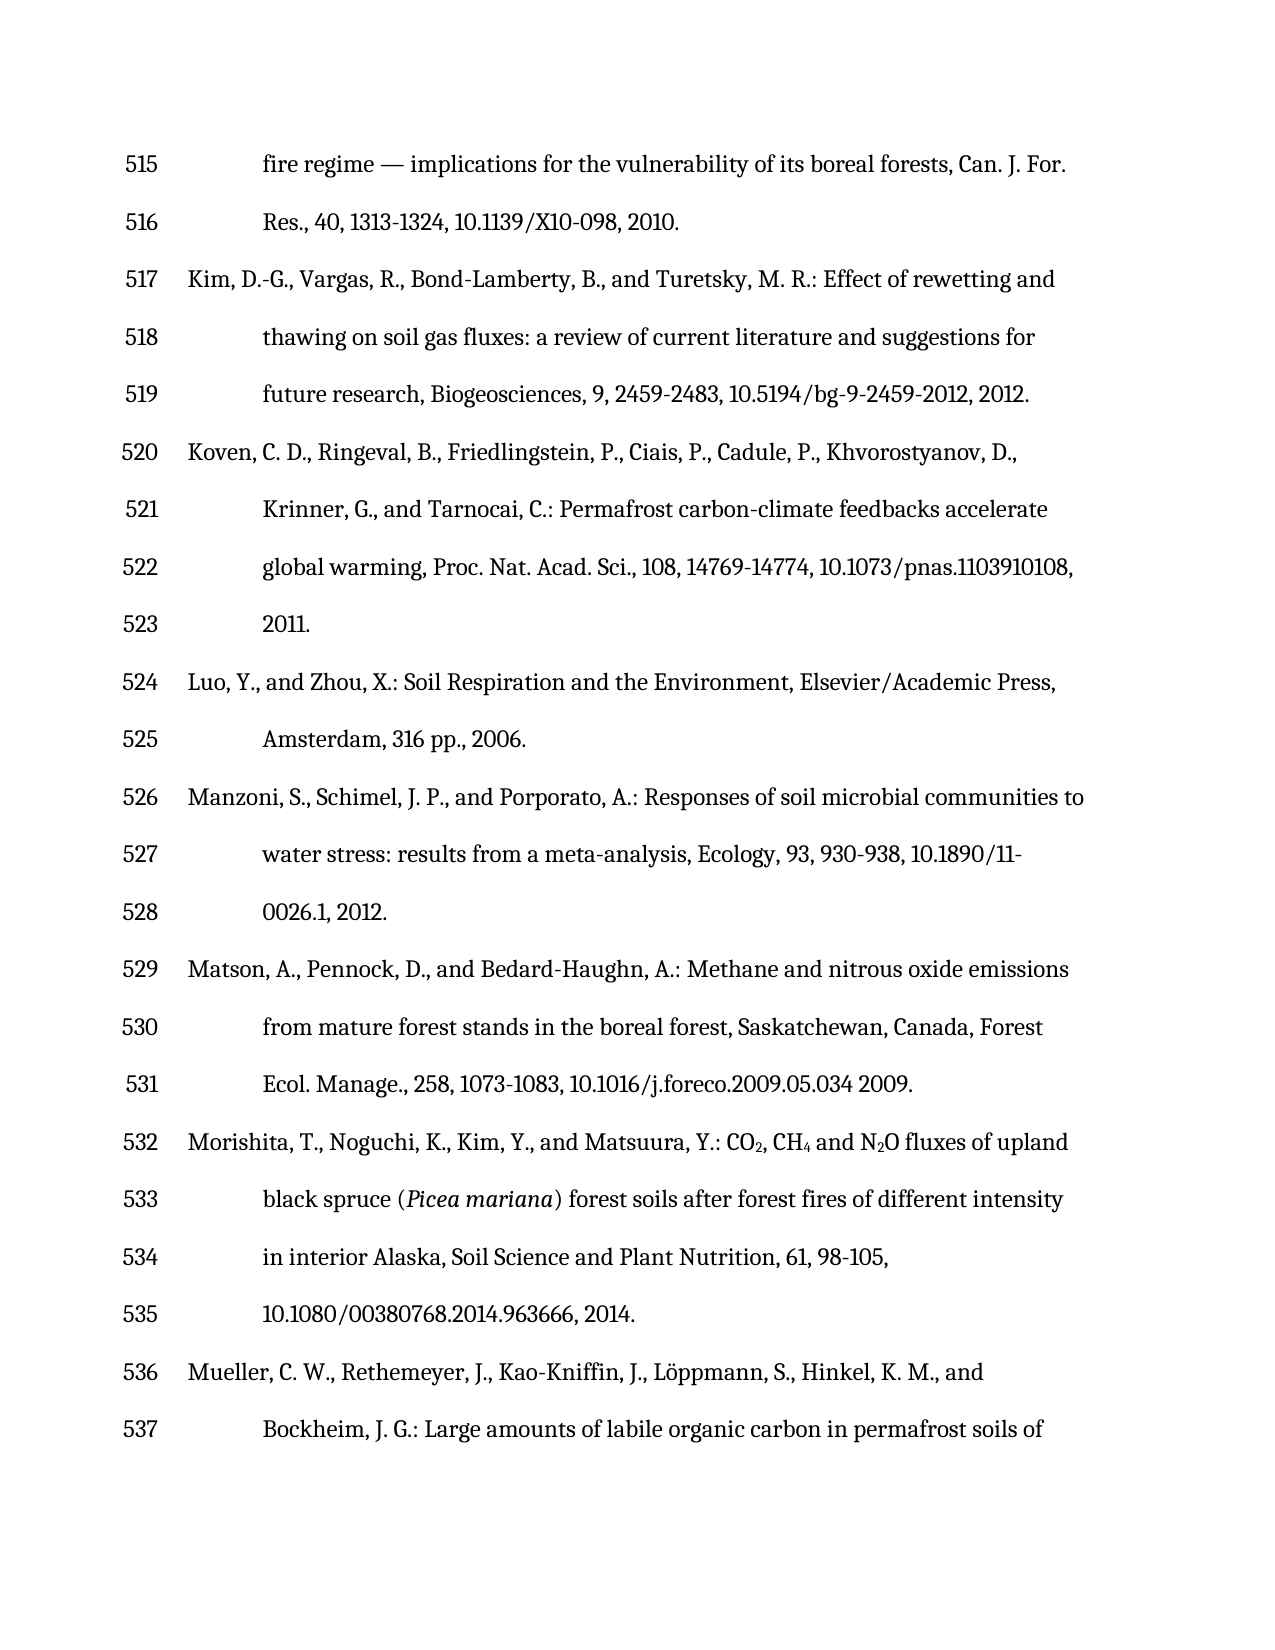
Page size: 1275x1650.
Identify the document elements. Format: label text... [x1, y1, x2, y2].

text Morishita, T., Noguchi, K., Kim, Y., and Matsuura, Y.: CO2, CH4 and N2O fluxes of upland black spruce (Picea mariana) forest soils after forest fires of different intensity in interior Alaska, Soil Science and Plant Nutrition, 61, 98-105, 10.1080/00380768.2014.963666, 2014. [187, 1127, 1087, 1329]
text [187, 1357, 1087, 1444]
text Matson, A., Pennock, D., and Bedard-Haughn, A.: Methane and nitrous oxide emissions from mature forest stands in the boreal forest, Saskatchewan, Canada, Forest Ecol. Manage., 258, 1073-1083, 10.1016/j.foreco.2009.05.034 2009. [187, 955, 1087, 1099]
text Luo, Y., and Zhou, X.: Soil Respiration and the Environment, Elsevier/Academic Press, Amsterdam, 316 pp., 2006. [187, 667, 1087, 754]
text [187, 150, 1087, 236]
text Manzoni, S., Schimel, J. P., and Porporato, A.: Responses of soil microbial communities to water stress: results from a meta-analysis, Ecology, 93, 930-938, 10.1890/11-0026.1, 2012. [187, 782, 1087, 926]
text Koven, C. D., Ringeval, B., Friedlingstein, P., Ciais, P., Cadule, P., Khvorostyanov, D., Krinner, G., and Tarnocai, C.: Permafrost carbon-climate feedbacks accelerate global warming, Proc. Nat. Acad. Sci., 108, 14769-14774, 10.1073/pnas.1103910108, 2011. [187, 437, 1087, 639]
text Kim, D.-G., Vargas, R., Bond-Lamberty, B., and Turetsky, M. R.: Effect of rewetting and thawing on soil gas fluxes: a review of current literature and suggestions for future research, Biogeosciences, 9, 2459-2483, 10.5194/bg-9-2459-2012, 2012. [187, 265, 1087, 409]
